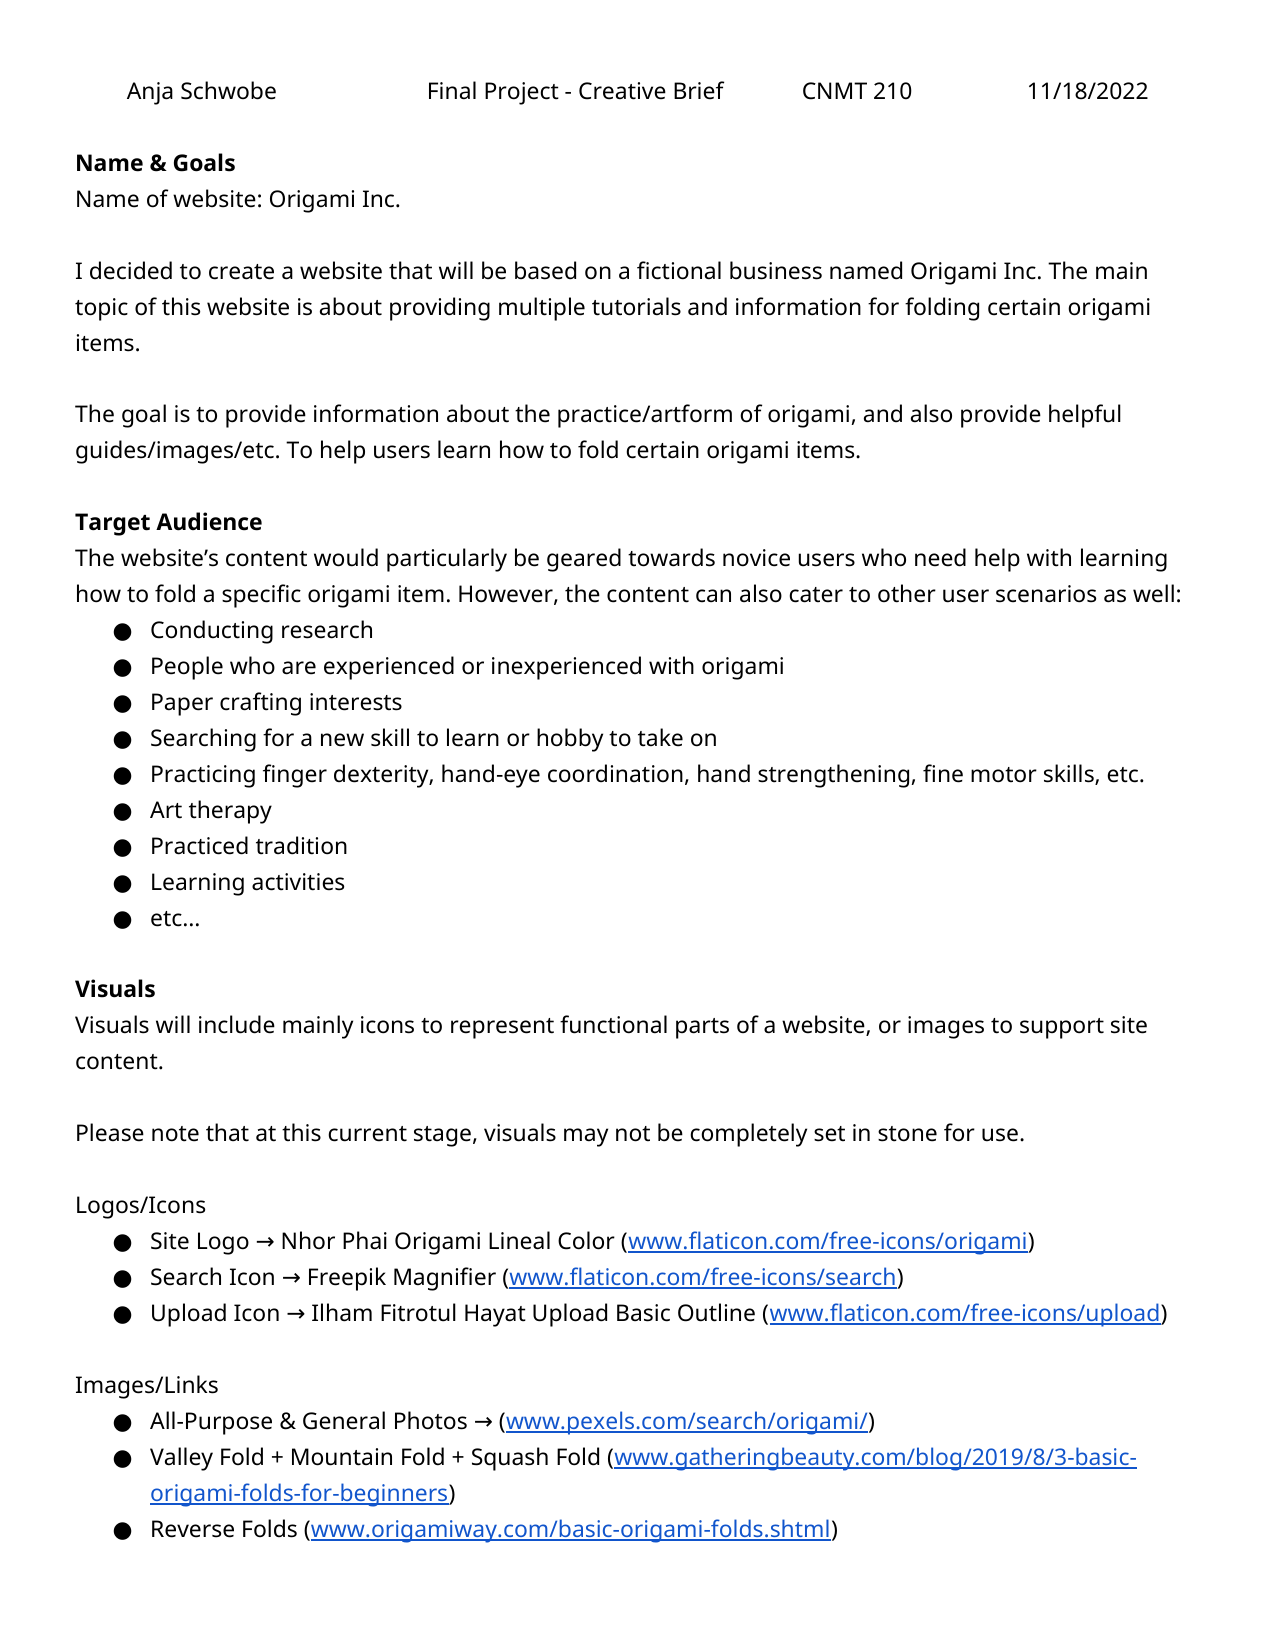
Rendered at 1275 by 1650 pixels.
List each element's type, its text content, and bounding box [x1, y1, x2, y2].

list All-Purpose & General Photos → (www.pexels.com/search/origami/) [112, 1405, 1200, 1436]
list etc… [112, 902, 1200, 933]
list Practicing finger dexterity, hand-eye coordination, hand strengthening, fine motor skills, etc. [112, 758, 1200, 789]
list Reverse Folds (www.origamiway.com/basic-origami-folds.shtml) [112, 1512, 1200, 1544]
text Logos/Icons [75, 1189, 1200, 1220]
text Target Audience [75, 506, 1200, 537]
list Paper crafting interests [112, 686, 1200, 717]
list Searching for a new skill to learn or hobby to take on [112, 722, 1200, 753]
list Practiced tradition [112, 830, 1200, 861]
list Valley Fold + Mountain Fold + Squash Fold (www.gatheringbeauty.com/blog/2019/8/3-basic-origami-folds-for-beginners) [112, 1441, 1200, 1508]
text Visuals [75, 973, 1200, 1005]
list Upload Icon → Ilham Fitrotul Hayat Upload Basic Outline (www.flaticon.com/free-icons/upload) [112, 1297, 1200, 1328]
text I decided to create a website that will be based on a fictional business named Origami Inc. The main topic of this website is about providing multiple tutorials and information for folding certain origami items. [75, 255, 1200, 358]
list Art therapy [112, 794, 1200, 825]
list Site Logo → Nhor Phai Origami Lineal Color (www.flaticon.com/free-icons/origami) [112, 1225, 1200, 1256]
text Please note that at this current stage, visuals may not be completely set in stone for use. [75, 1117, 1200, 1148]
text The website’s content would particularly be geared towards novice users who need help with learning how to fold a specific origami item. However, the content can also cater to other user scenarios as well: [75, 542, 1200, 609]
text Visuals will include mainly icons to represent functional parts of a website, or images to support site content. [75, 1009, 1200, 1077]
list Search Icon → Freepik Magnifier (www.flaticon.com/free-icons/search) [112, 1261, 1200, 1292]
list Learning activities [112, 866, 1200, 897]
text The goal is to provide information about the practice/artform of origami, and also provide helpful guides/images/etc. To help users learn how to fold certain origami items. [75, 398, 1200, 466]
text Name & Goals [75, 147, 1200, 178]
list People who are experienced or inexperienced with origami [112, 650, 1200, 681]
text Name of website: Origami Inc. [75, 183, 1200, 214]
text Images/Links [75, 1369, 1200, 1400]
text Anja Schwobe Final Project - Creative Brief CNMT 210 11/18/2022 [75, 75, 1200, 106]
list Conducting research [112, 614, 1200, 645]
